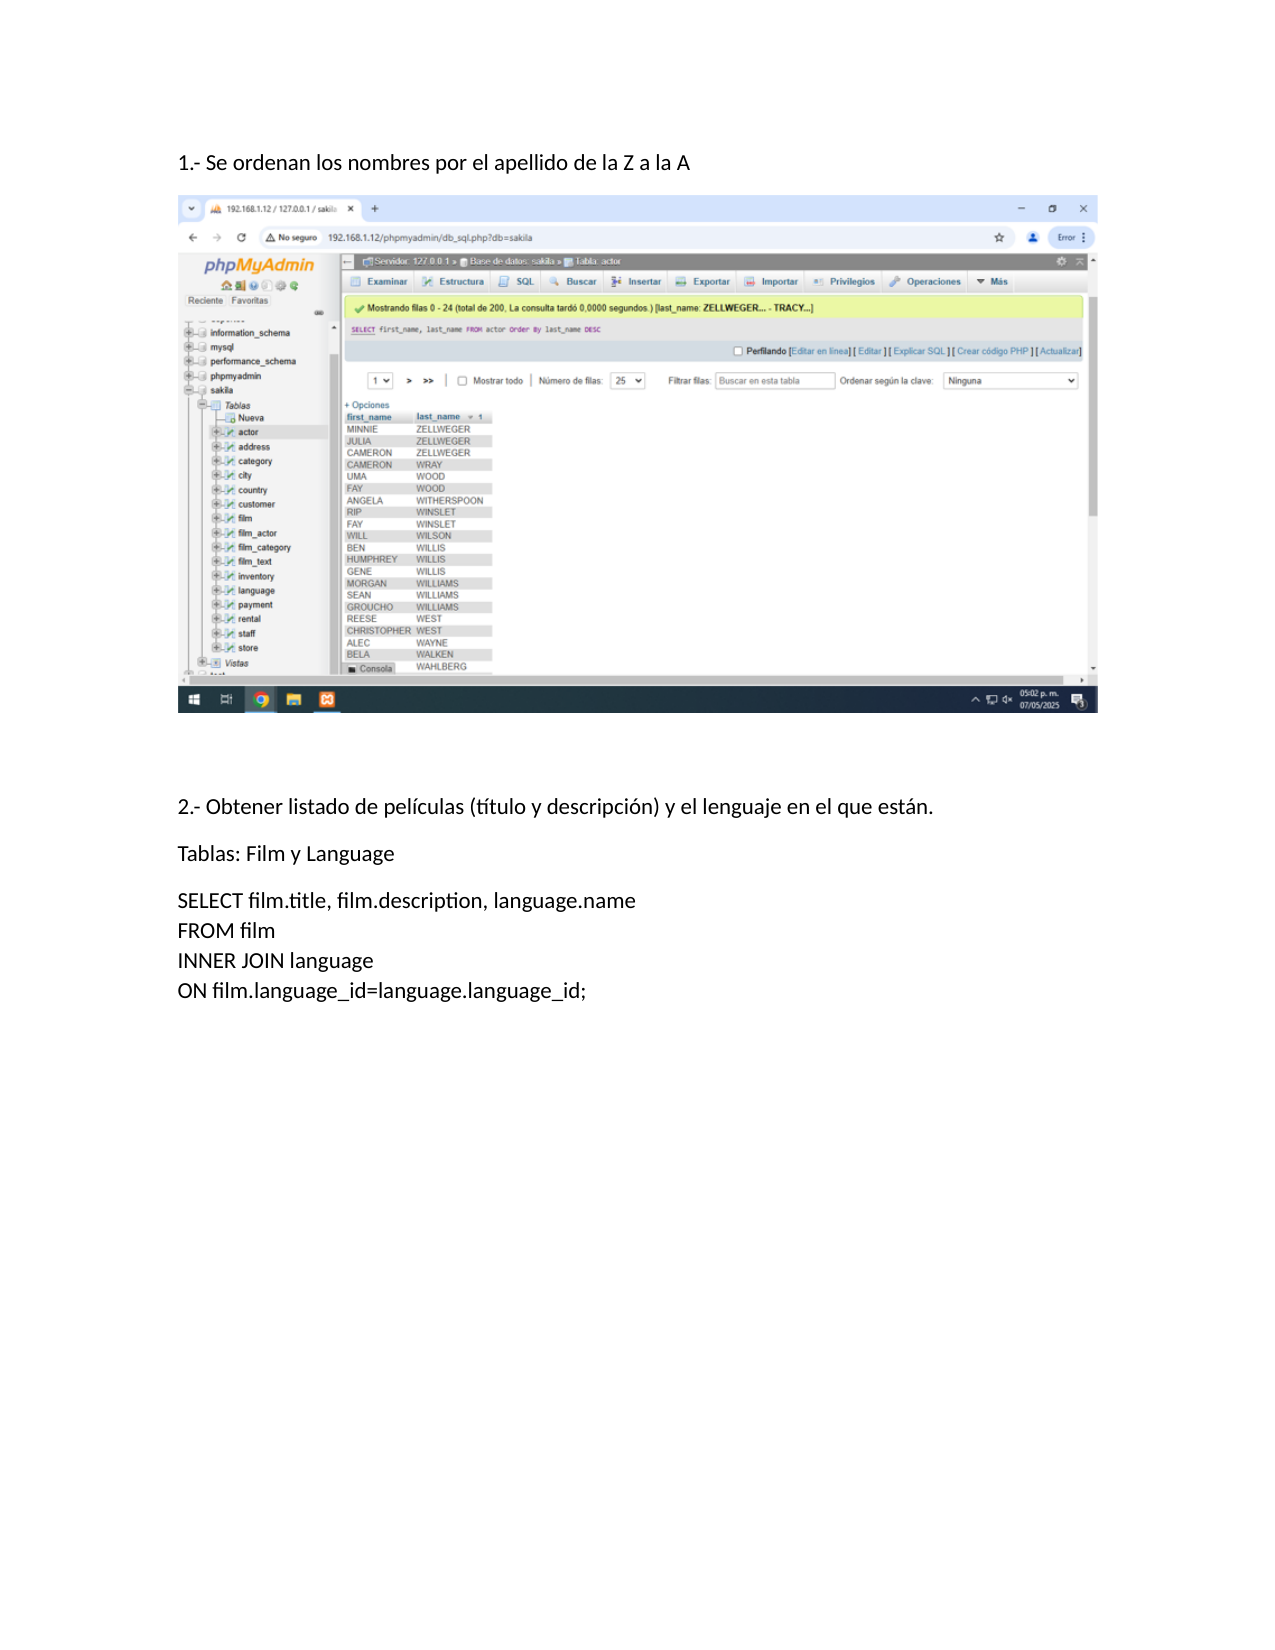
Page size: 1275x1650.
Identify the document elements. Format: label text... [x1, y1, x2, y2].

picture [177, 194, 1098, 713]
text SELECT film.title, film.description, language.name FROM film INNER JOIN language ON film.language_id=language.language_id; [177, 886, 1098, 1005]
text Tablas: Film y Language [177, 839, 1098, 867]
text 1.- Se ordenan los nombres por el apellido de la Z a la A [177, 148, 1098, 176]
text 2.- Obtener listado de películas (título y descripción) y el lenguaje en el que están. [177, 792, 1098, 820]
